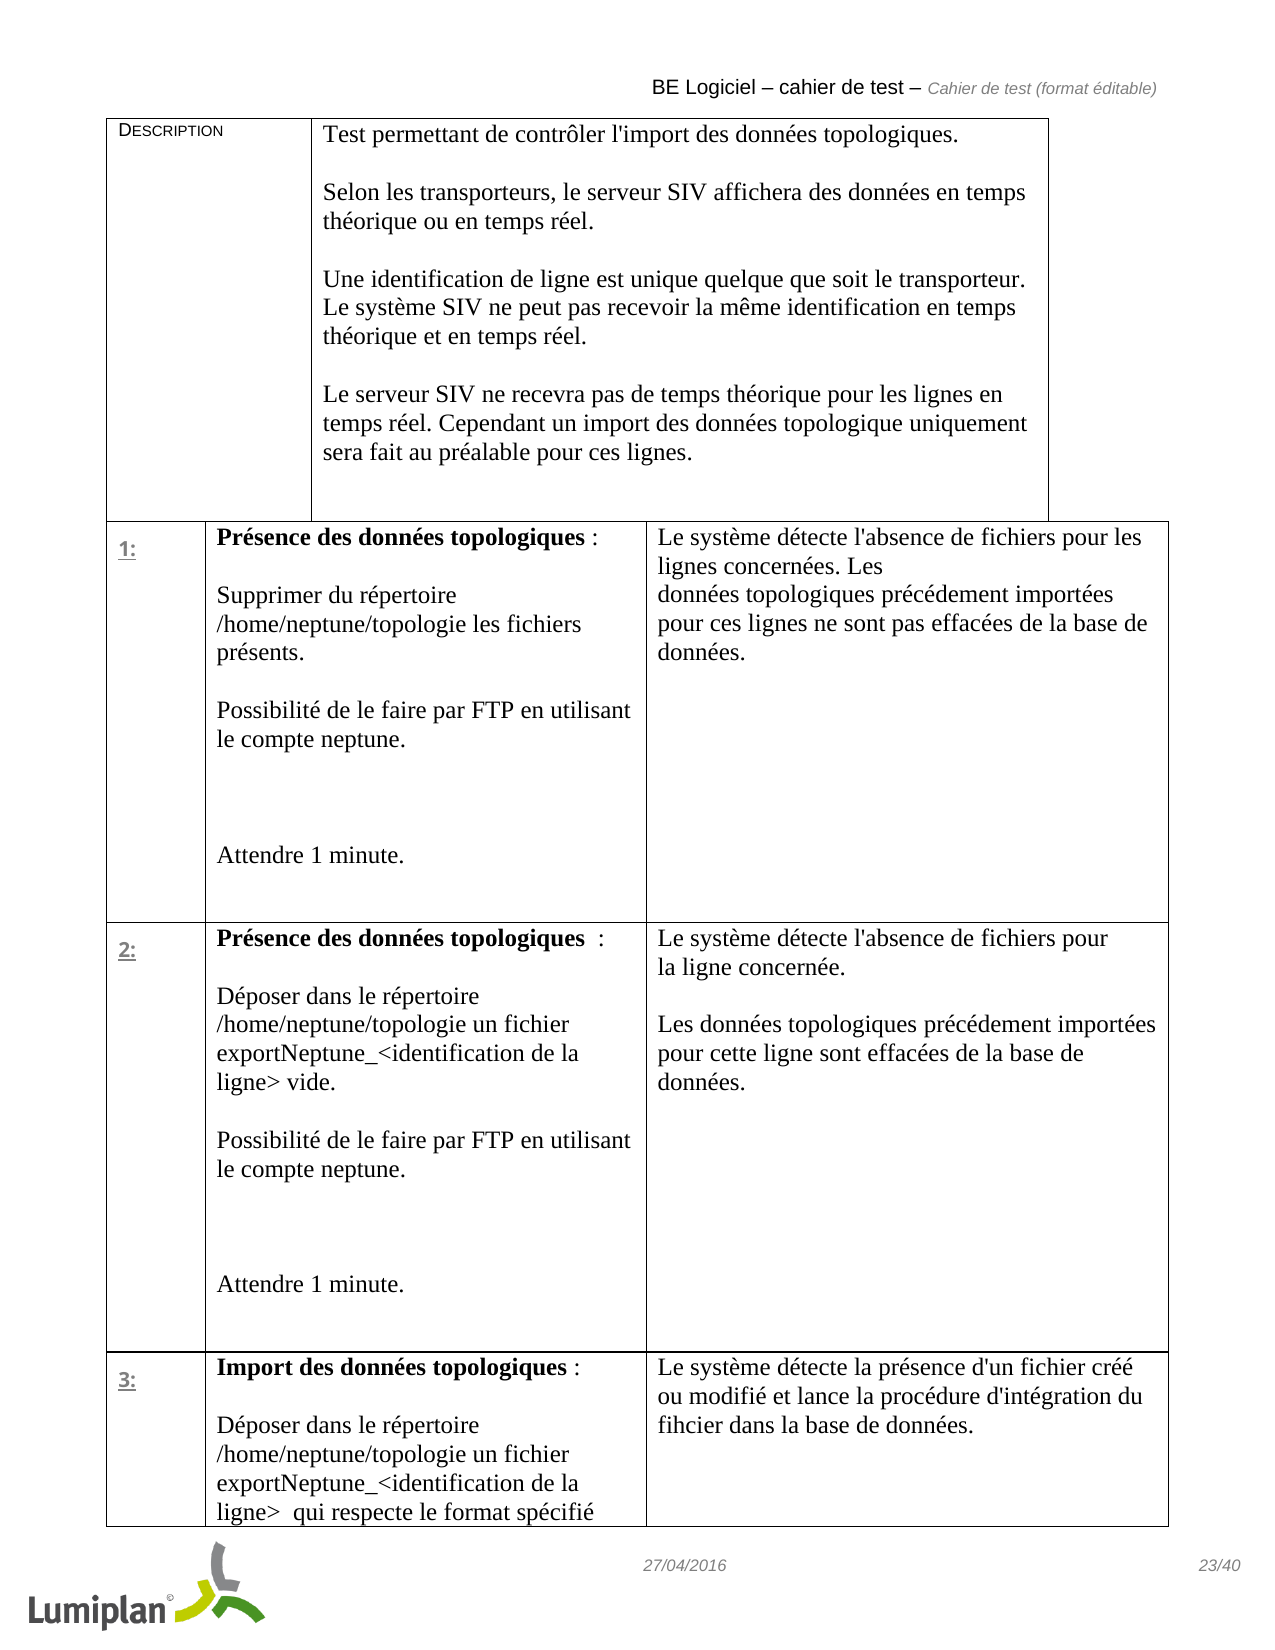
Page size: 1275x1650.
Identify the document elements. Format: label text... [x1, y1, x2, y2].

table_cell Description [107, 119, 311, 521]
table_cell Le système détecte l'absence de fichiers pour la ligne concernée. Les données topologiques précédement importées pour cette ligne sont effacées de la base de données. [647, 923, 1168, 1351]
table_cell Test permettant de contrôler l'import des données topologiques. Selon les transporteurs, le serveur SIV affichera des données en temps théorique ou en temps réel. Une identification de ligne est unique quelque que soit le transporteur. Le système SIV ne peut pas recevoir la même identification en temps théorique et en temps réel. Le serveur SIV ne recevra pas de temps théorique pour les lignes en temps réel. Cependant un import des données topologique uniquement sera fait au préalable pour ces lignes. [312, 119, 1048, 521]
picture [20, 1534, 272, 1635]
table_cell Le système détecte l'absence de fichiers pour les lignes concernées. Les données topologiques précédement importées pour ces lignes ne sont pas effacées de la base de données. [647, 522, 1168, 922]
table_cell 3: [107, 1353, 205, 1526]
table_cell 2: [107, 923, 205, 1351]
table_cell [206, 1353, 646, 1526]
table_cell Présence des données topologiques : Déposer dans le répertoire /home/neptune/topologie un fichier exportNeptune_<identification de la ligne> vide. Possibilité de le faire par FTP en utilisant le compte neptune. Attendre 1 minute. [206, 923, 646, 1351]
table_cell 1: [107, 522, 205, 922]
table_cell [647, 1353, 1168, 1526]
table_cell Présence des données topologiques : Supprimer du répertoire /home/neptune/topologie les fichiers présents. Possibilité de le faire par FTP en utilisant le compte neptune. Attendre 1 minute. [206, 522, 646, 922]
